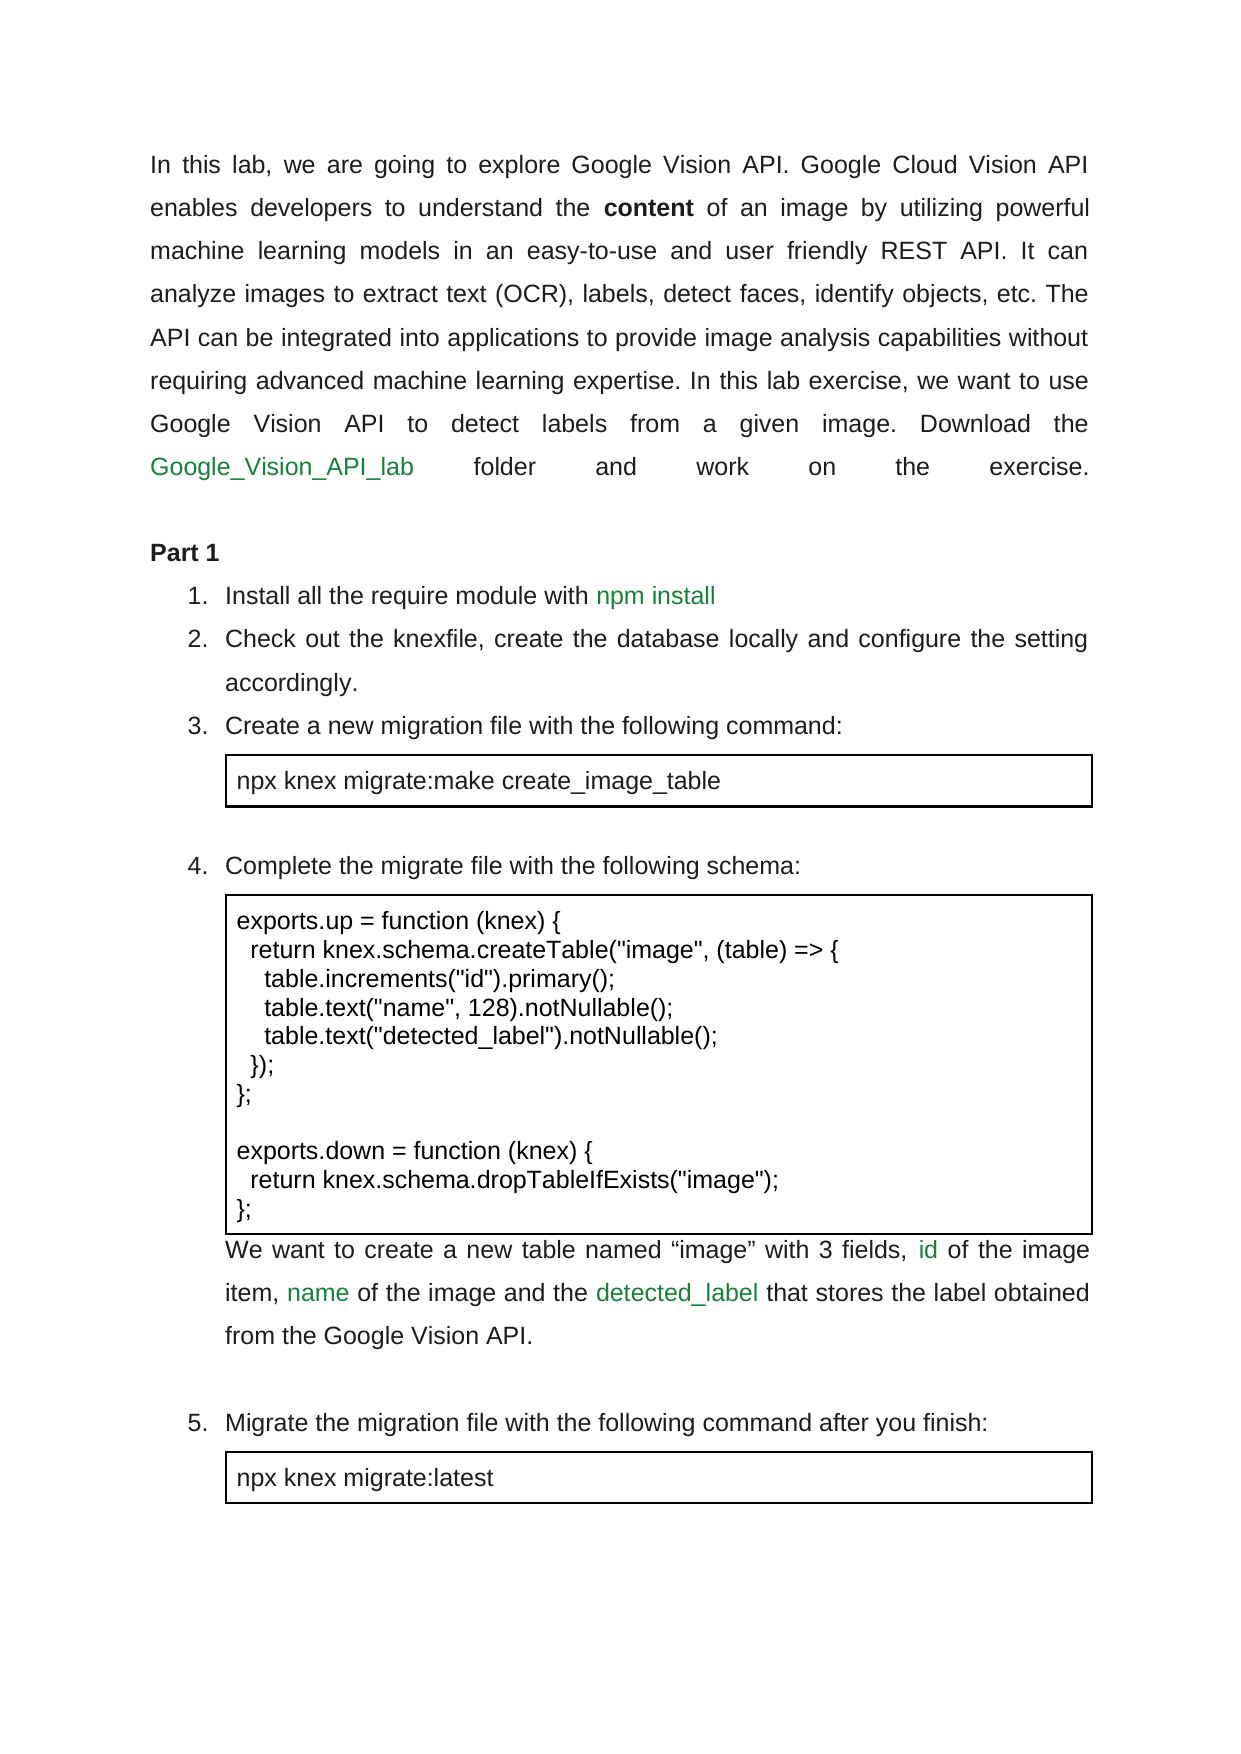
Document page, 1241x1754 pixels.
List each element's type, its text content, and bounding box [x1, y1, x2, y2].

list Check out the knexfile, create the database locally and configure the setting accordingly. [187, 624, 1090, 696]
text We want to create a new table named “image” with 3 fields, id of the image item, name of the image and the detected_label that stores the label obtained from the Google Vision API. [225, 1235, 1090, 1350]
table_header exports.up = function (knex) { return knex.schema.createTable("image", (table) => { table.increments("id").primary(); table.text("name", 128).notNullable(); table.text("detected_label").notNullable(); }); }; exports.down = function (knex) { return knex.schema.dropTableIfExists("image"); }; [227, 896, 1091, 1233]
list Migrate the migration file with the following command after you finish: [187, 1407, 1090, 1436]
table_header npx knex migrate:latest [227, 1453, 1091, 1502]
list Install all the require module with npm install [187, 581, 1090, 610]
text In this lab, we are going to explore Google Vision API. Google Cloud Vision API enables developers to understand the content of an image by utilizing powerful machine learning models in an easy-to-use and user friendly REST API. It can analyze images to extract text (OCR), labels, detect faces, identify objects, etc. The API can be integrated into applications to provide image analysis capabilities without requiring advanced machine learning expertise. In this lab exercise, we want to use Google Vision API to detect labels from a given image. Download the Google_Vision_API_lab folder and work on the exercise. Part 1 [150, 150, 1090, 567]
table_header npx knex migrate:make create_image_table [227, 756, 1091, 805]
list Create a new migration file with the following command: [187, 711, 1090, 739]
list Complete the migrate file with the following schema: [187, 851, 1090, 879]
